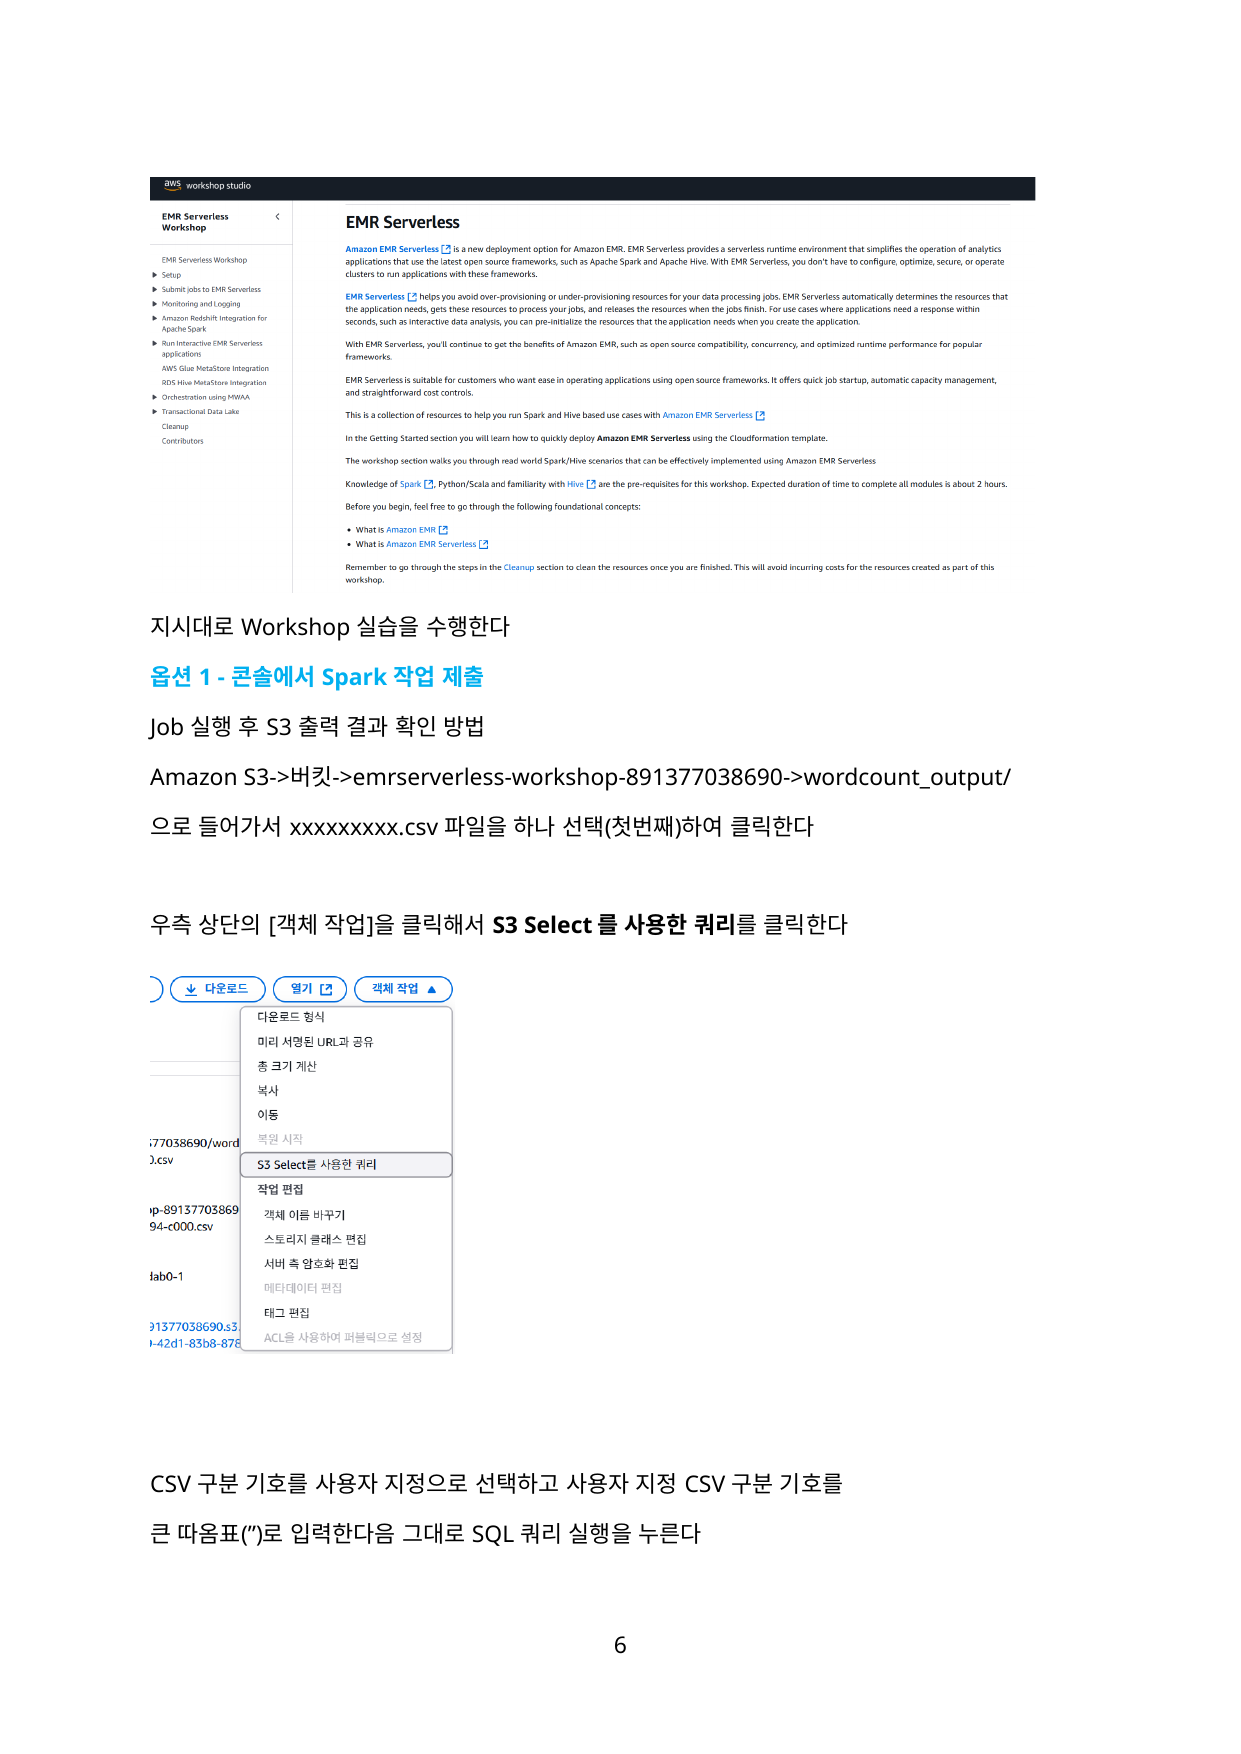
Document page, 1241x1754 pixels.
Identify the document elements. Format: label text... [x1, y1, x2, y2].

text 큰 따옴표(”)로 입력한다음 그대로 SQL 쿼리 실행을 누른다 [150, 1516, 1090, 1549]
picture [150, 957, 456, 1354]
text Job 실행 후 S3 출력 결과 확인 방법 [150, 709, 1090, 743]
picture [150, 177, 1036, 593]
text Amazon S3->버킷->emrserverless-workshop-891377038690->wordcount_output/ [150, 759, 1090, 793]
text 지시대로 Workshop 실습을 수행한다 [150, 609, 1090, 643]
text 으로 들어가서 xxxxxxxxx.csv 파일을 하나 선택(첫번째)하여 클릭한다 [150, 809, 1090, 843]
text 우측 상단의 [객체 작업]을 클릭해서 S3 Select를 사용한 쿼리를 클릭한다 [150, 907, 1090, 941]
text CSV 구분 기호를 사용자 지정으로 선택하고 사용자 지정 CSV 구분 기호를 [150, 1466, 1090, 1499]
text 옵션 1 - 콘솔에서 Spark 작업 제출 [150, 659, 1090, 693]
